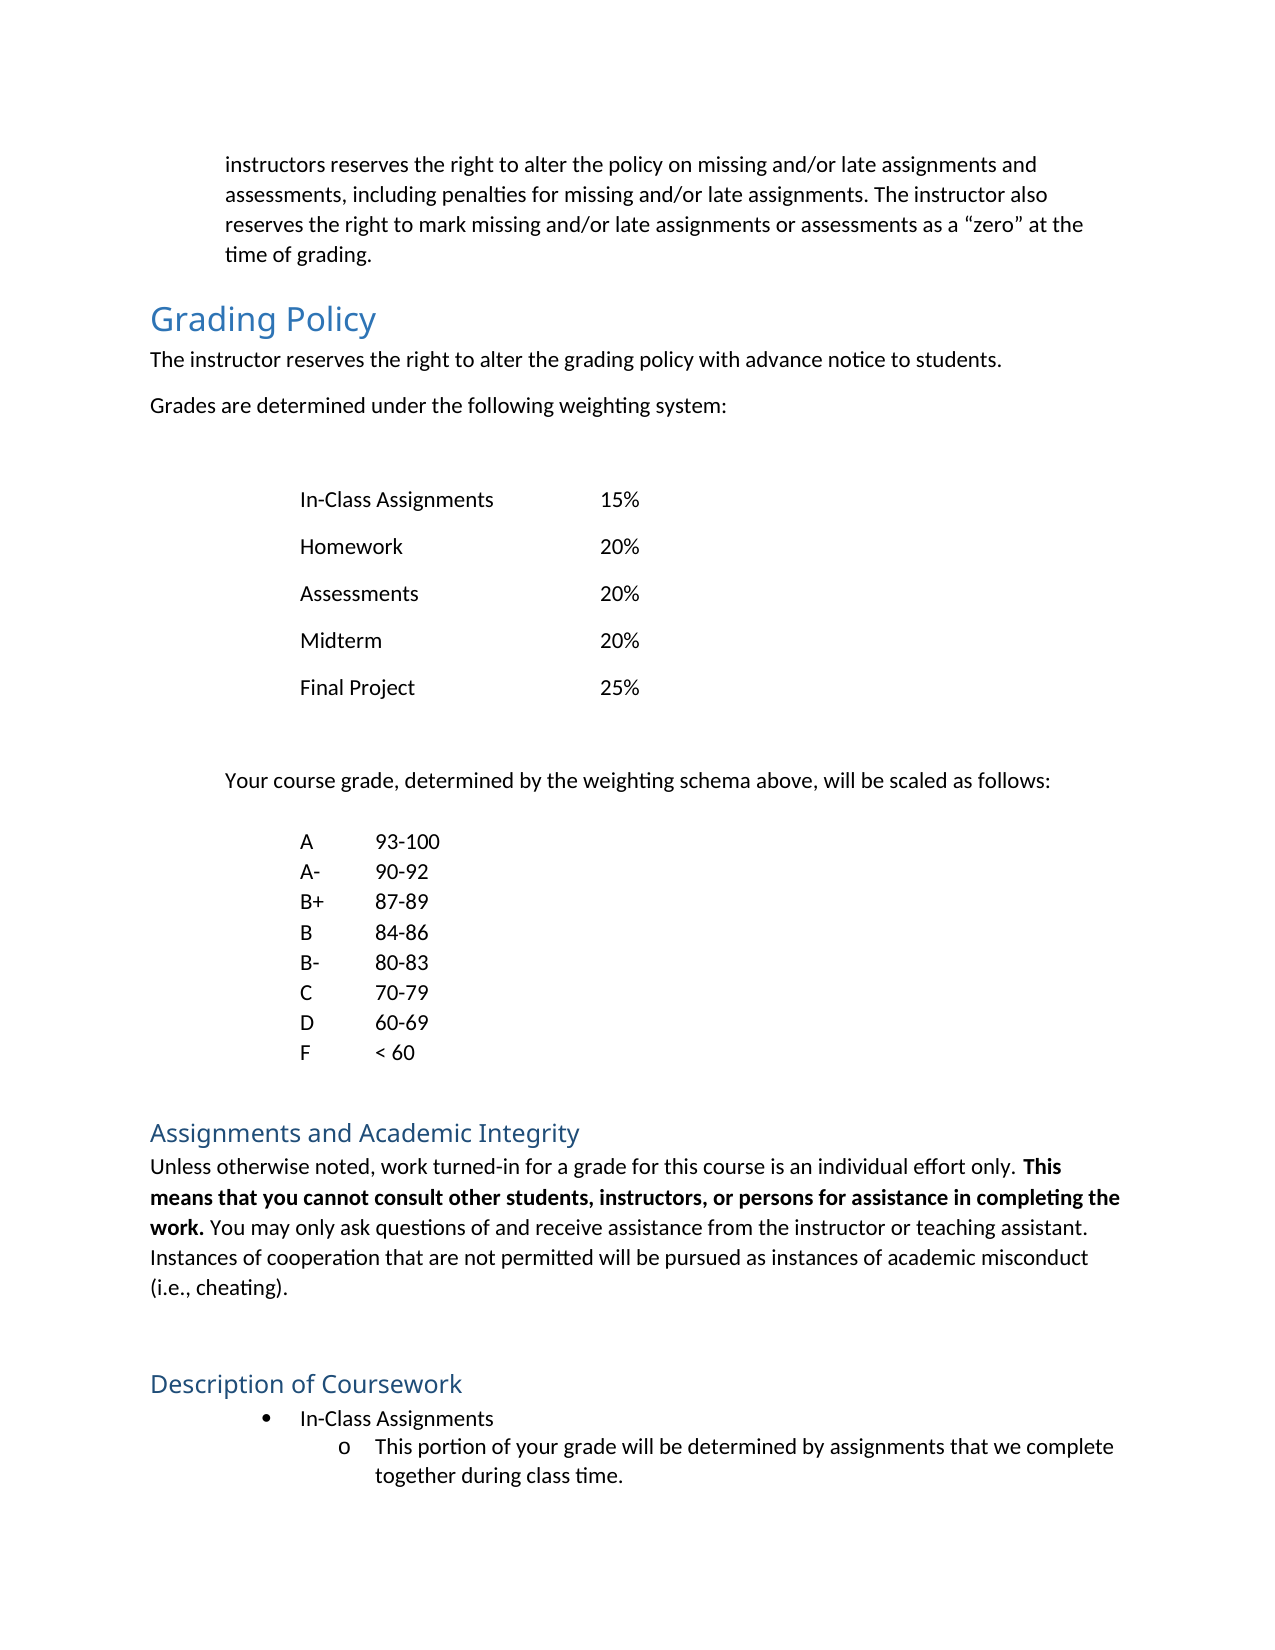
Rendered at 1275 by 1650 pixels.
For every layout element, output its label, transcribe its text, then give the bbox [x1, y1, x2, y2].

text A- 90-92 [150, 857, 1125, 885]
text Midterm 20% [150, 626, 1125, 654]
text A 93-100 [150, 827, 1125, 855]
subtitle Description of Coursework [150, 1367, 1125, 1401]
text In-Class Assignments 15% [150, 485, 1125, 513]
text Unless otherwise noted, work turned-in for a grade for this course is an individual effort only. This means that you cannot consult other students, instructors, or persons for assistance in completing the work. You may only ask questions of and receive assistance from the instructor or teaching assistant. Instances of cooperation that are not permitted will be pursued as instances of academic misconduct (i.e., cheating). [150, 1152, 1125, 1301]
text F < 60 [150, 1038, 1125, 1067]
text B+ 87-89 [150, 887, 1125, 916]
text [225, 150, 1125, 269]
text Final Project 25% [150, 673, 1125, 701]
list This portion of your grade will be determined by assignments that we complete together during class time. [337, 1432, 1125, 1489]
text Assessments 20% [150, 579, 1125, 607]
text C 70-79 [150, 978, 1125, 1006]
text B- 80-83 [150, 948, 1125, 976]
subtitle Grading Policy [150, 296, 1125, 341]
text The instructor reserves the right to alter the grading policy with advance notice to students. [150, 345, 1125, 373]
text Grades are determined under the following weighting system: [150, 392, 1125, 420]
text Homework 20% [150, 532, 1125, 560]
subtitle Assignments and Academic Integrity [150, 1116, 1125, 1150]
text Your course grade, determined by the weighting schema above, will be scaled as follows: [150, 767, 1125, 795]
text D 60-69 [150, 1008, 1125, 1036]
list In-Class Assignments [262, 1404, 1125, 1432]
text B 84-86 [150, 918, 1125, 946]
